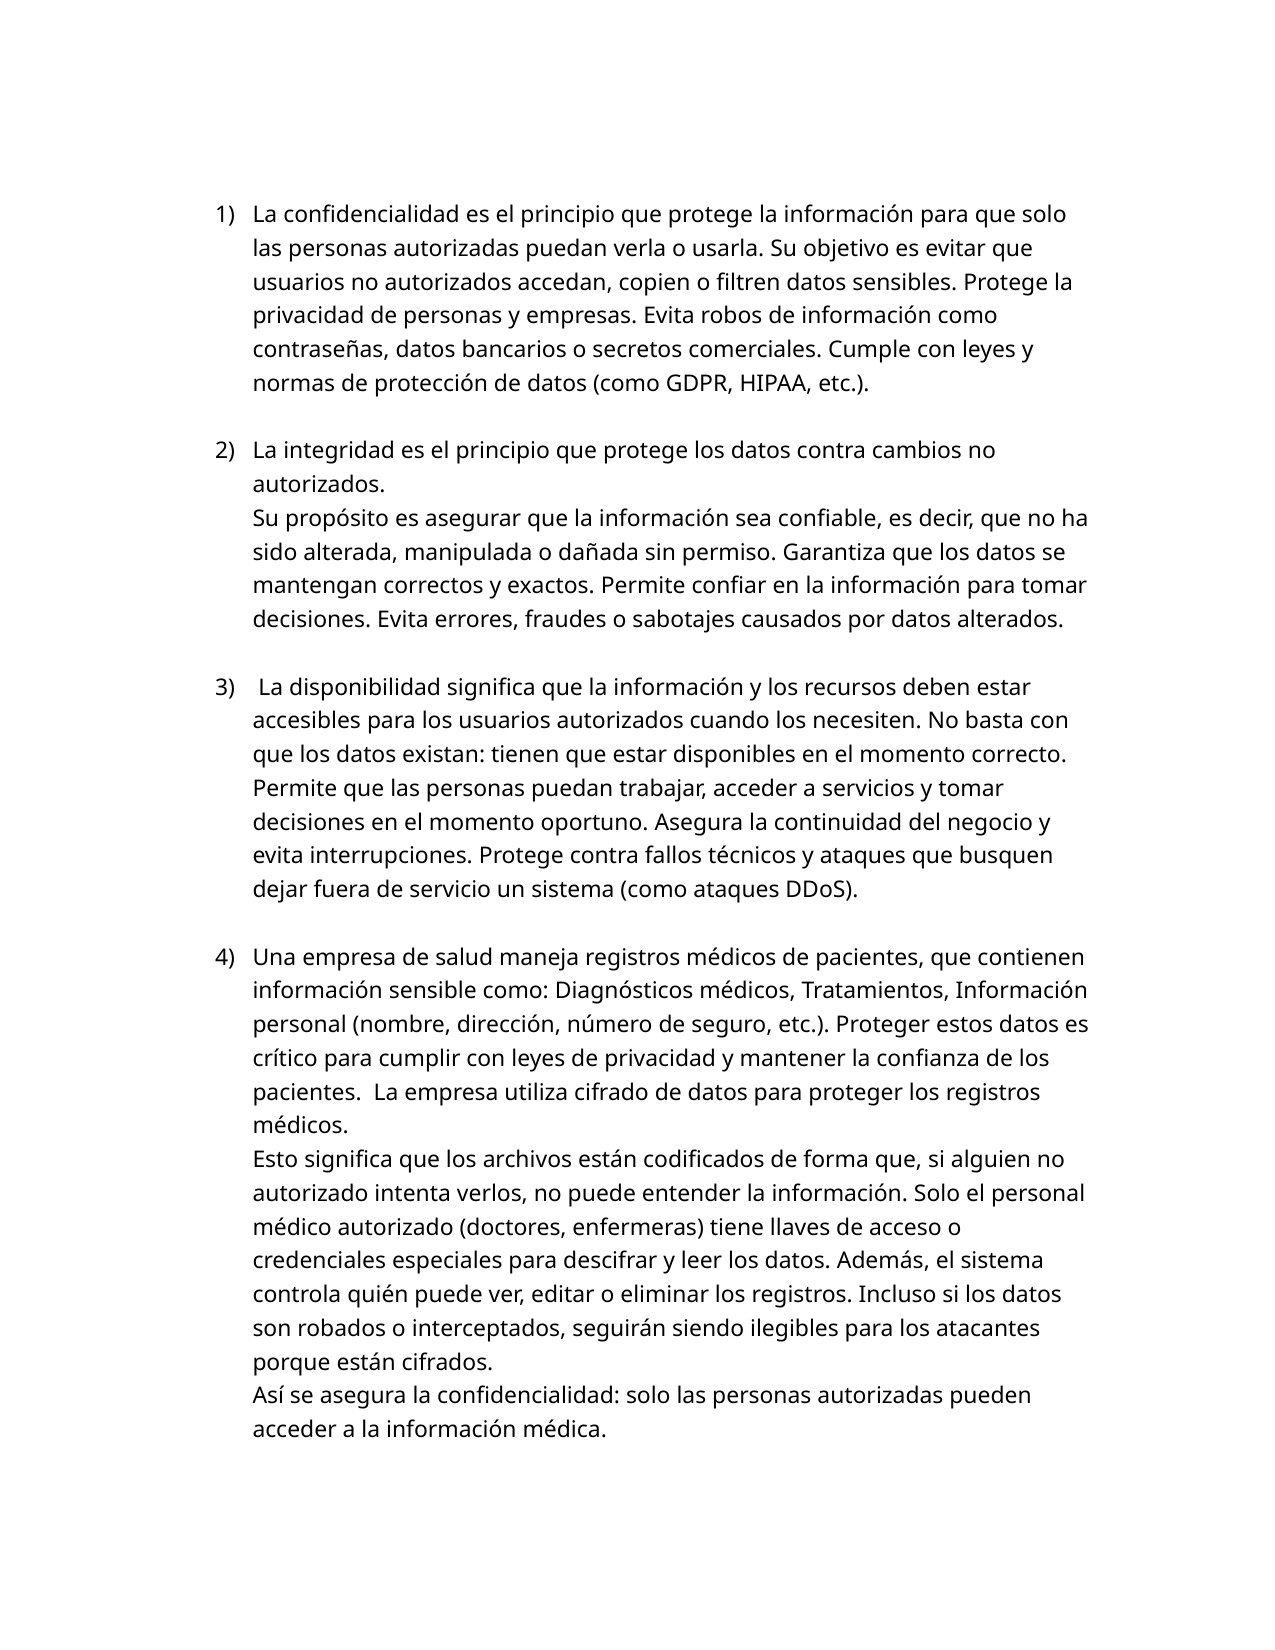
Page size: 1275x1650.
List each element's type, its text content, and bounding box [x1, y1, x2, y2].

list La disponibilidad significa que la información y los recursos deben estar accesibles para los usuarios autorizados cuando los necesiten. No basta con que los datos existan: tienen que estar disponibles en el momento correcto. Permite que las personas puedan trabajar, acceder a servicios y tomar decisiones en el momento oportuno. Asegura la continuidad del negocio y evita interrupciones. Protege contra fallos técnicos y ataques que busquen dejar fuera de servicio un sistema (como ataques DDoS). [215, 671, 1098, 904]
list Su propósito es asegurar que la información sea confiable, es decir, que no ha sido alterada, manipulada o dañada sin permiso. Garantiza que los datos se mantengan correctos y exactos. Permite confiar en la información para tomar decisiones. Evita errores, fraudes o sabotajes causados por datos alterados. [252, 502, 1098, 634]
list Así se asegura la confidencialidad: solo las personas autorizadas pueden acceder a la información médica. [252, 1379, 1098, 1444]
list Esto significa que los archivos están codificados de forma que, si alguien no autorizado intenta verlos, no puede entender la información. Solo el personal médico autorizado (doctores, enfermeras) tiene llaves de acceso o credenciales especiales para descifrar y leer los datos. Además, el sistema controla quién puede ver, editar o eliminar los registros. Incluso si los datos son robados o interceptados, seguirán siendo ilegibles para los atacantes porque están cifrados. [252, 1143, 1098, 1377]
list La integridad es el principio que protege los datos contra cambios no autorizados. [215, 434, 1098, 499]
list Una empresa de salud maneja registros médicos de pacientes, que contienen información sensible como: Diagnósticos médicos, Tratamientos, Información personal (nombre, dirección, número de seguro, etc.). Proteger estos datos es crítico para cumplir con leyes de privacidad y mantener la confianza de los pacientes. La empresa utiliza cifrado de datos para proteger los registros médicos. [215, 941, 1098, 1141]
list La confidencialidad es el principio que protege la información para que solo las personas autorizadas puedan verla o usarla. Su objetivo es evitar que usuarios no autorizados accedan, copien o filtren datos sensibles. Protege la privacidad de personas y empresas. Evita robos de información como contraseñas, datos bancarios o secretos comerciales. Cumple con leyes y normas de protección de datos (como GDPR, HIPAA, etc.). [215, 198, 1098, 398]
